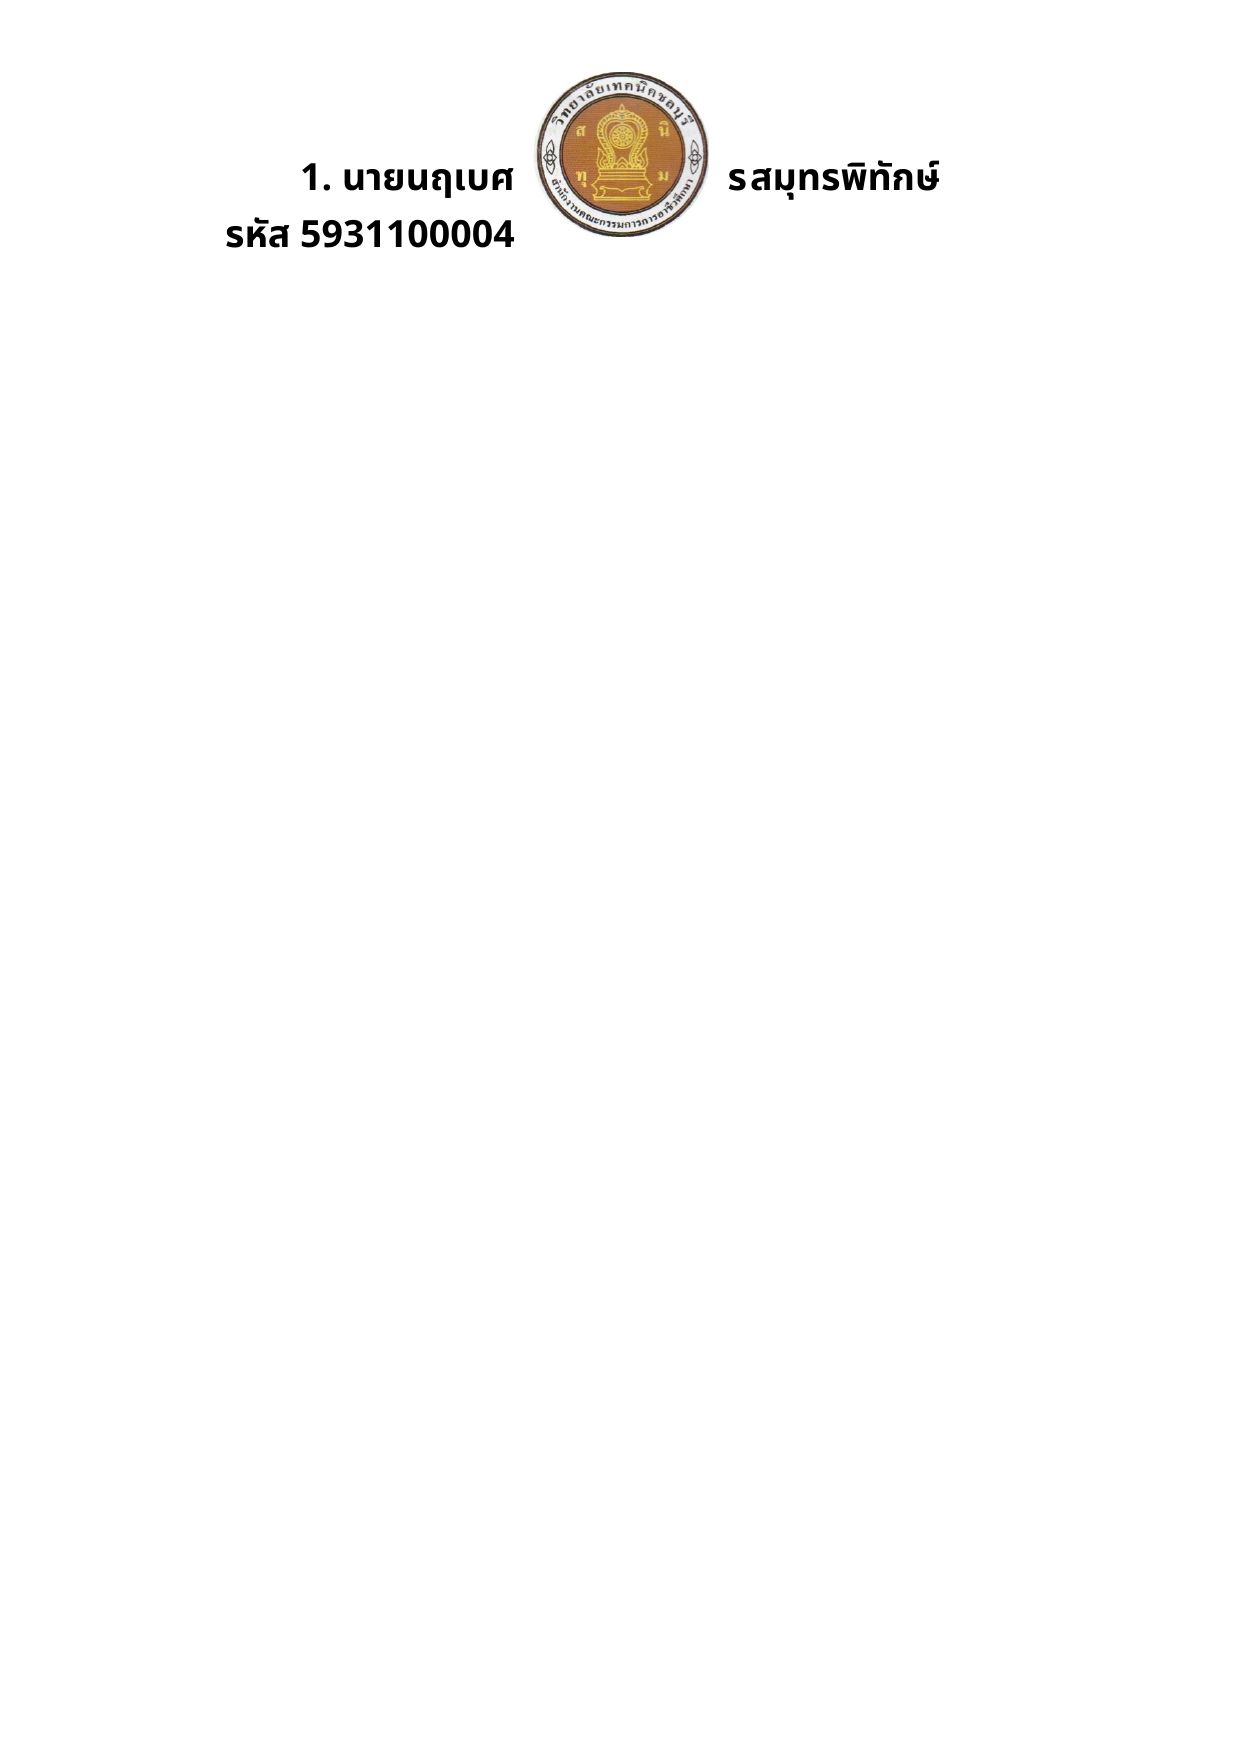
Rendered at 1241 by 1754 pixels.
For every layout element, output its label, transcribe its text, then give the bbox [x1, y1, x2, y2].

text 1. นายนฤเบศร สมุทรพิทักษ์ รหัส 5931100004 [150, 150, 1090, 264]
picture [533, 72, 709, 235]
